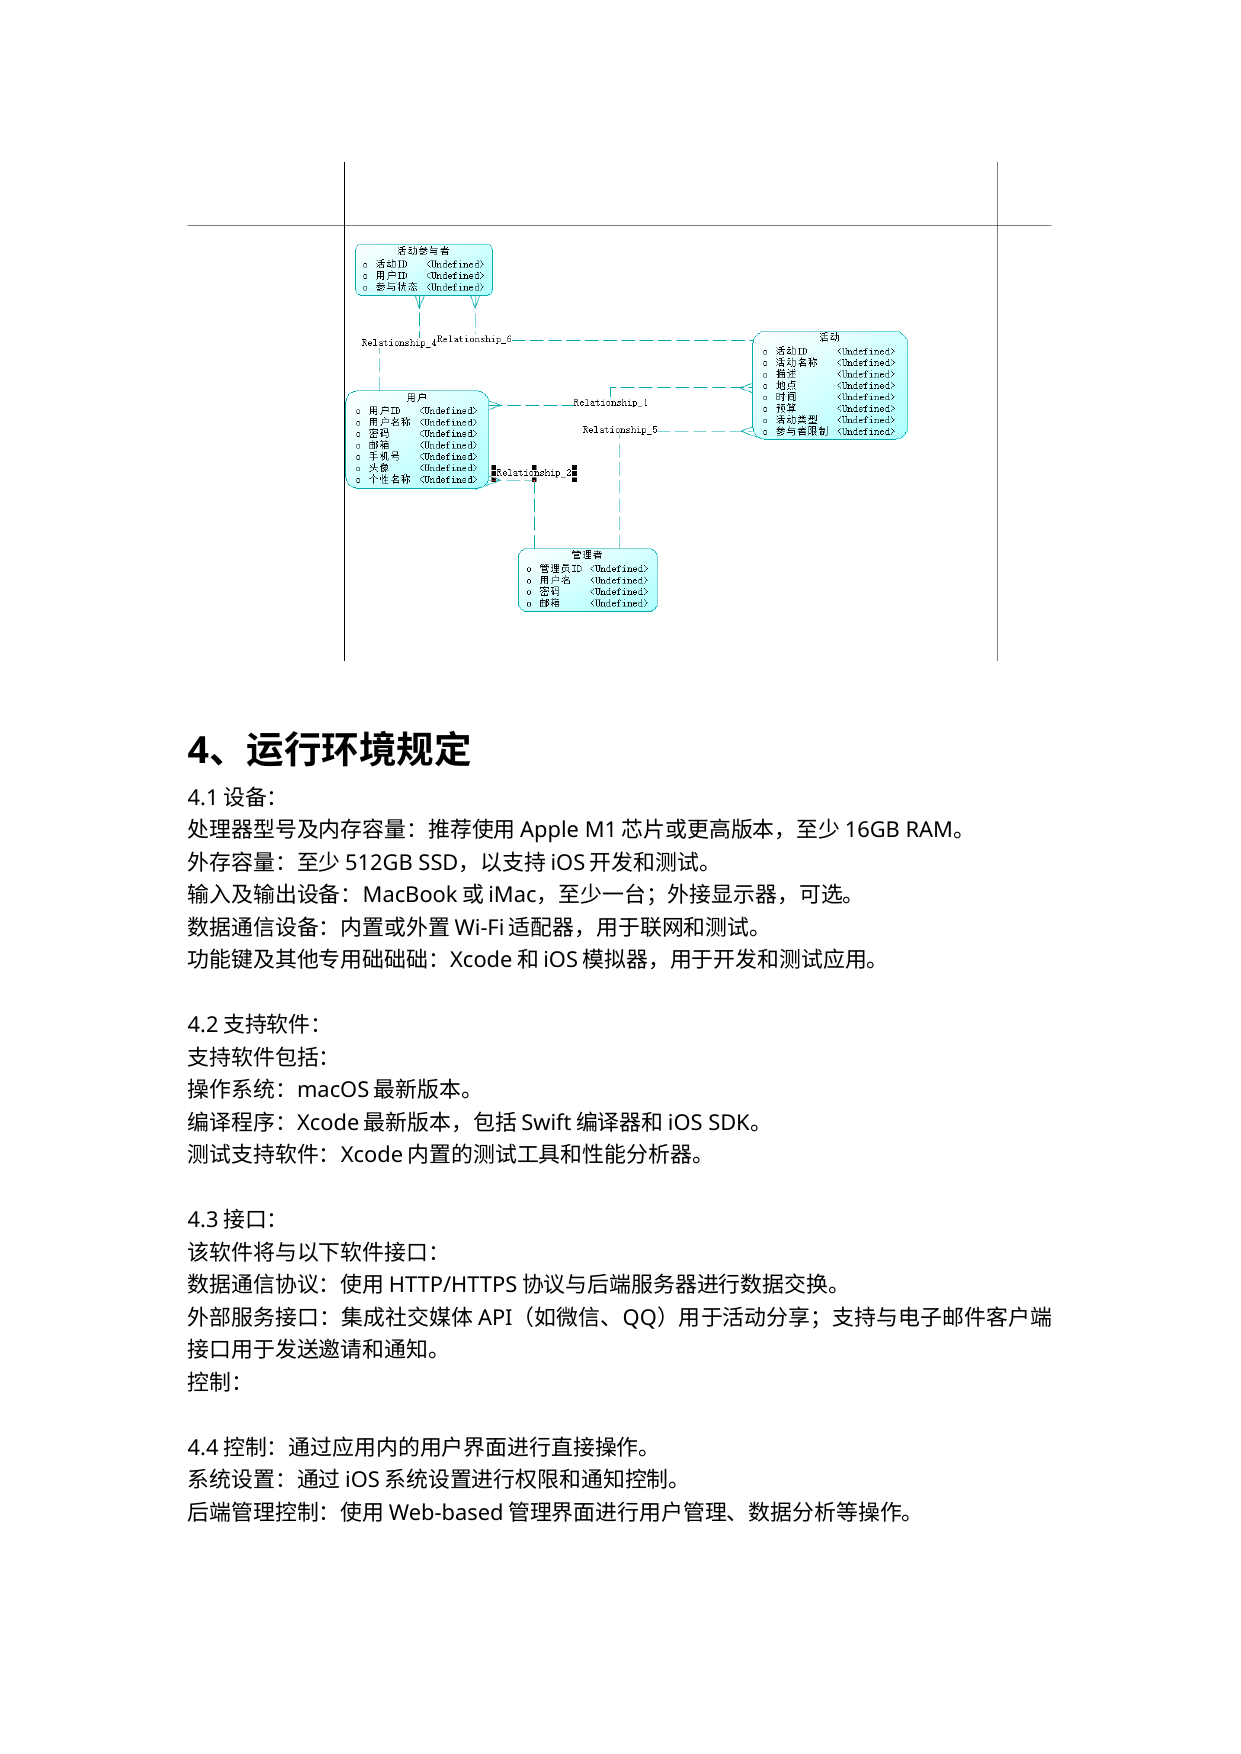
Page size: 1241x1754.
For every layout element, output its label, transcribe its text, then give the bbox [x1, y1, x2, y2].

picture [187, 162, 1052, 661]
text 外部服务接口：集成社交媒体API（如微信、QQ）用于活动分享；支持与电子邮件客户端接口用于发送邀请和通知。 [187, 1299, 1053, 1364]
text 4.1设备： [187, 779, 1053, 812]
text 该软件将与以下软件接口： [187, 1234, 1053, 1267]
text 4.3接口： [187, 1202, 1053, 1234]
text 输入及输出设备：MacBook或iMac，至少一台；外接显示器，可选。 [187, 877, 1053, 909]
text 支持软件包括： [187, 1039, 1053, 1072]
text 编译程序：Xcode最新版本，包括Swift编译器和iOS SDK。 [187, 1104, 1053, 1137]
text 4、运行环境规定 [187, 714, 1053, 779]
text 处理器型号及内存容量：推荐使用Apple M1芯片或更高版本，至少16GB RAM。 [187, 812, 1053, 844]
text 系统设置：通过iOS系统设置进行权限和通知控制。 [187, 1462, 1053, 1494]
text 操作系统：macOS最新版本。 [187, 1072, 1053, 1104]
text 控制： [187, 1364, 1053, 1397]
text 后端管理控制：使用Web-based管理界面进行用户管理、数据分析等操作。 [187, 1494, 1053, 1527]
text 4.4控制：通过应用内的用户界面进行直接操作。 [187, 1429, 1053, 1462]
text 4.2支持软件： [187, 1007, 1053, 1039]
text 测试支持软件：Xcode内置的测试工具和性能分析器。 [187, 1137, 1053, 1169]
text 数据通信协议：使用HTTP/HTTPS协议与后端服务器进行数据交换。 [187, 1267, 1053, 1299]
text 功能键及其他专用础础础：Xcode和iOS模拟器，用于开发和测试应用。 [187, 942, 1053, 974]
text 数据通信设备：内置或外置Wi-Fi适配器，用于联网和测试。 [187, 909, 1053, 942]
text 外存容量：至少512GB SSD，以支持iOS开发和测试。 [187, 844, 1053, 877]
